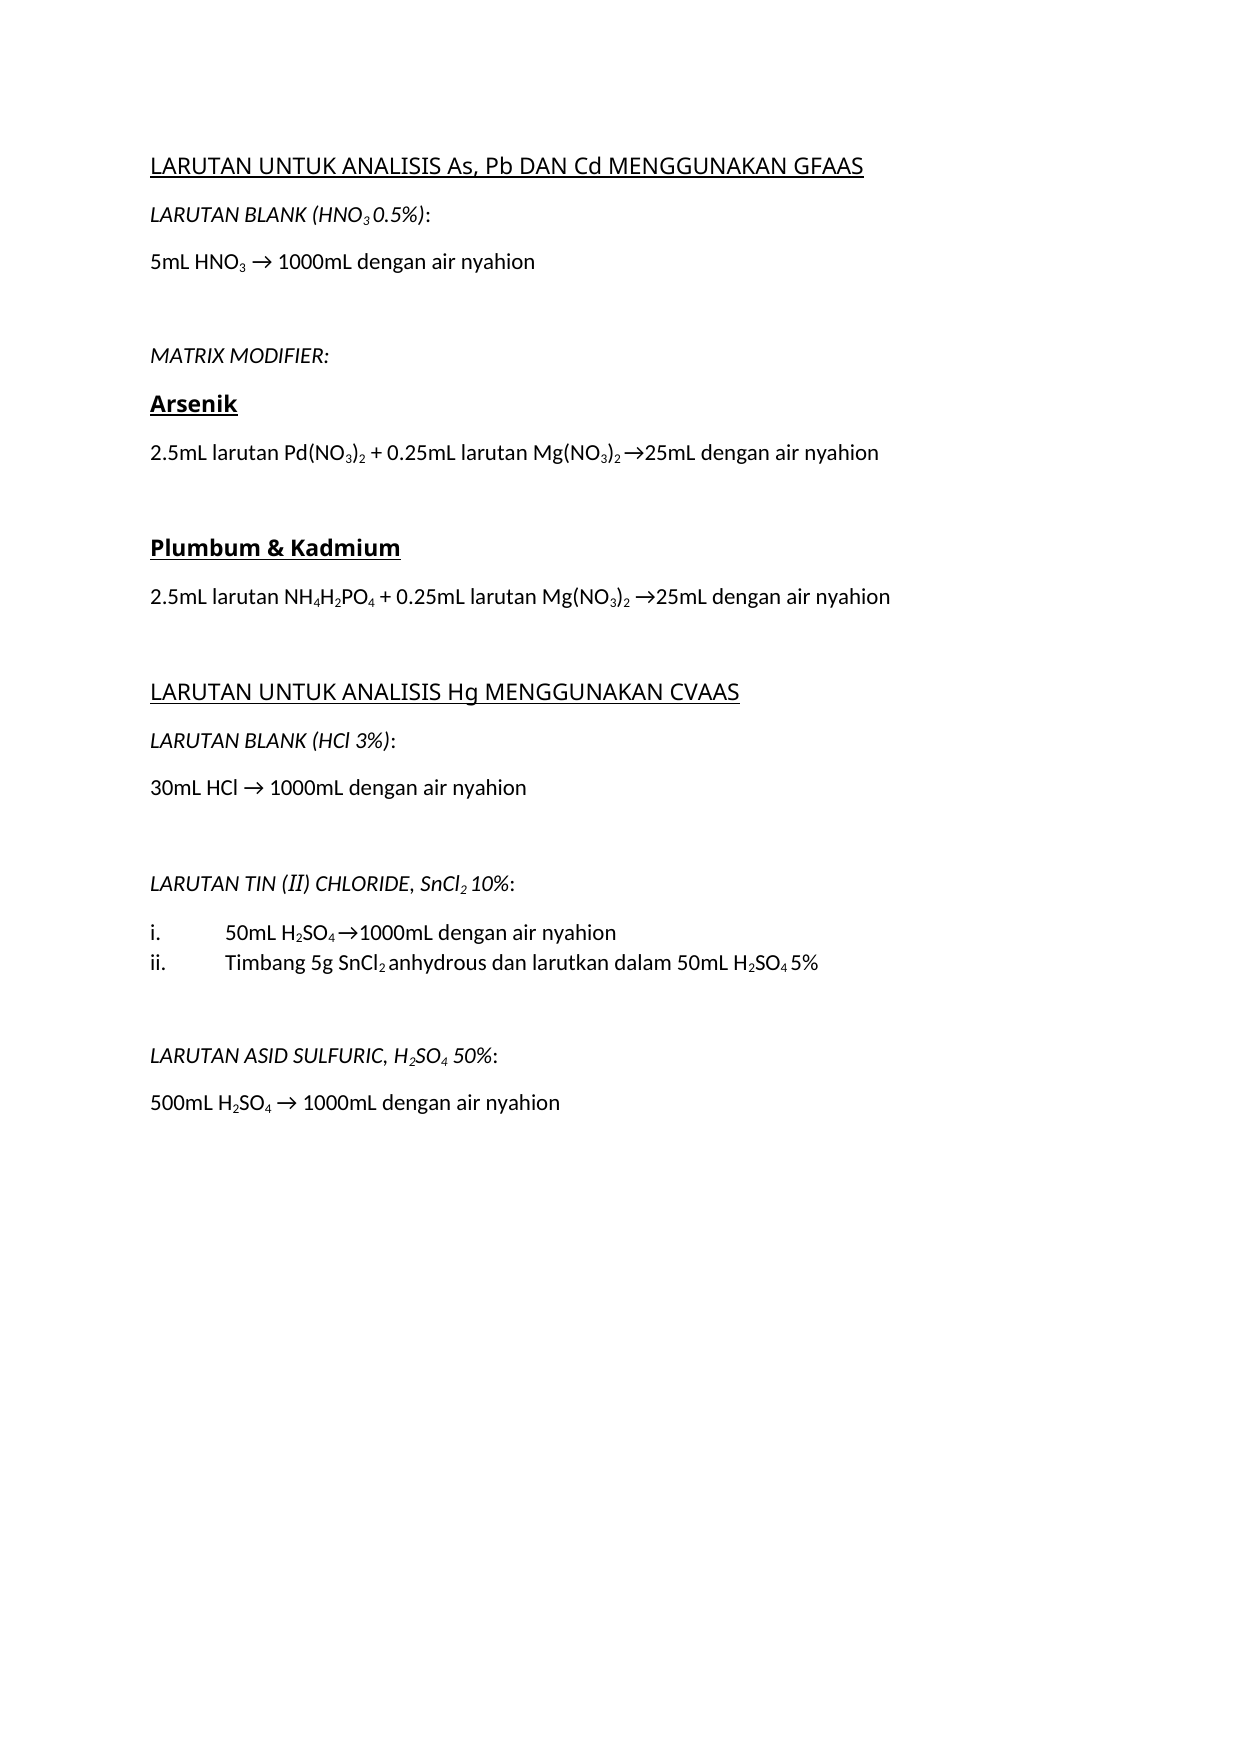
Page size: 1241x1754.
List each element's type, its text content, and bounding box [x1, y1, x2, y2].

text 500mL H2SO4 → 1000mL dengan air nyahion [150, 1088, 1090, 1117]
text 30mL HCl → 1000mL dengan air nyahion [150, 773, 1090, 802]
text LARUTAN BLANK (HCl 3%): [150, 727, 1090, 755]
text LARUTAN ASID SULFURIC, H2SO4 50%: [150, 1042, 1090, 1070]
text LARUTAN TIN (II) CHLORIDE, SnCl2 10%: [150, 867, 1090, 898]
text LARUTAN UNTUK ANALISIS Hg MENGGUNAKAN CVAAS [150, 676, 1090, 707]
text Arsenik [150, 388, 1090, 419]
text 2.5mL larutan Pd(NO3)2 + 0.25mL larutan Mg(NO3)2 →25mL dengan air nyahion [150, 438, 1090, 466]
text 2.5mL larutan NH4H2PO4 + 0.25mL larutan Mg(NO3)2 →25mL dengan air nyahion [150, 582, 1090, 611]
text 5mL HNO3 → 1000mL dengan air nyahion [150, 247, 1090, 275]
list 50mL H2SO4 →1000mL dengan air nyahion [150, 918, 1090, 946]
text LARUTAN BLANK (HNO3 0.5%): [150, 200, 1090, 228]
text LARUTAN UNTUK ANALISIS As, Pb DAN Cd MENGGUNAKAN GFAAS [150, 150, 1090, 181]
list Timbang 5g SnCl2 anhydrous dan larutkan dalam 50mL H2SO4 5% [150, 948, 1090, 976]
text MATRIX MODIFIER: [150, 341, 1090, 369]
text Plumbum & Kadmium [150, 532, 1090, 563]
